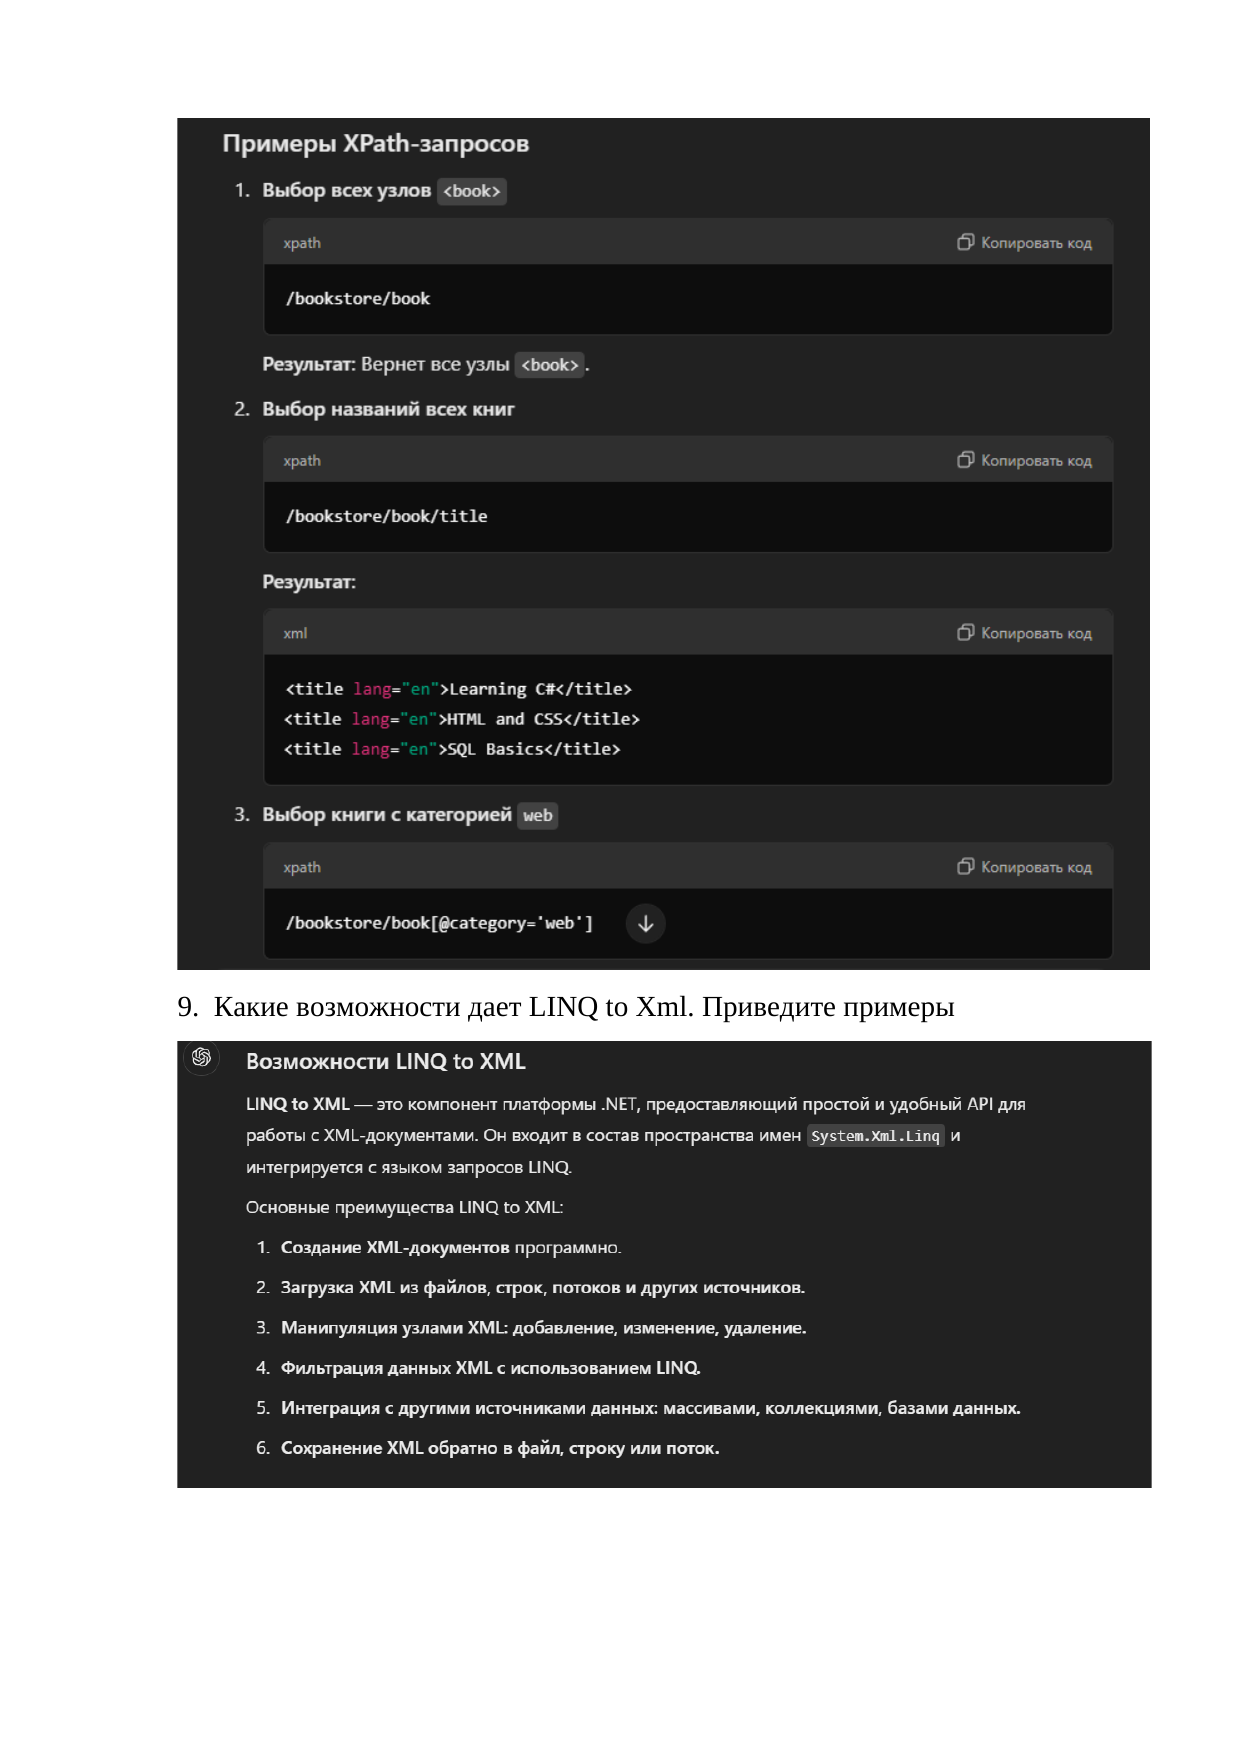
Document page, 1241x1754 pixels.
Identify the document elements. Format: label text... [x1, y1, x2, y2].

picture [177, 1041, 1152, 1488]
picture [177, 118, 1150, 970]
text 9. Какие возможности дает LINQ to Xml. Приведите примеры [177, 989, 1152, 1022]
